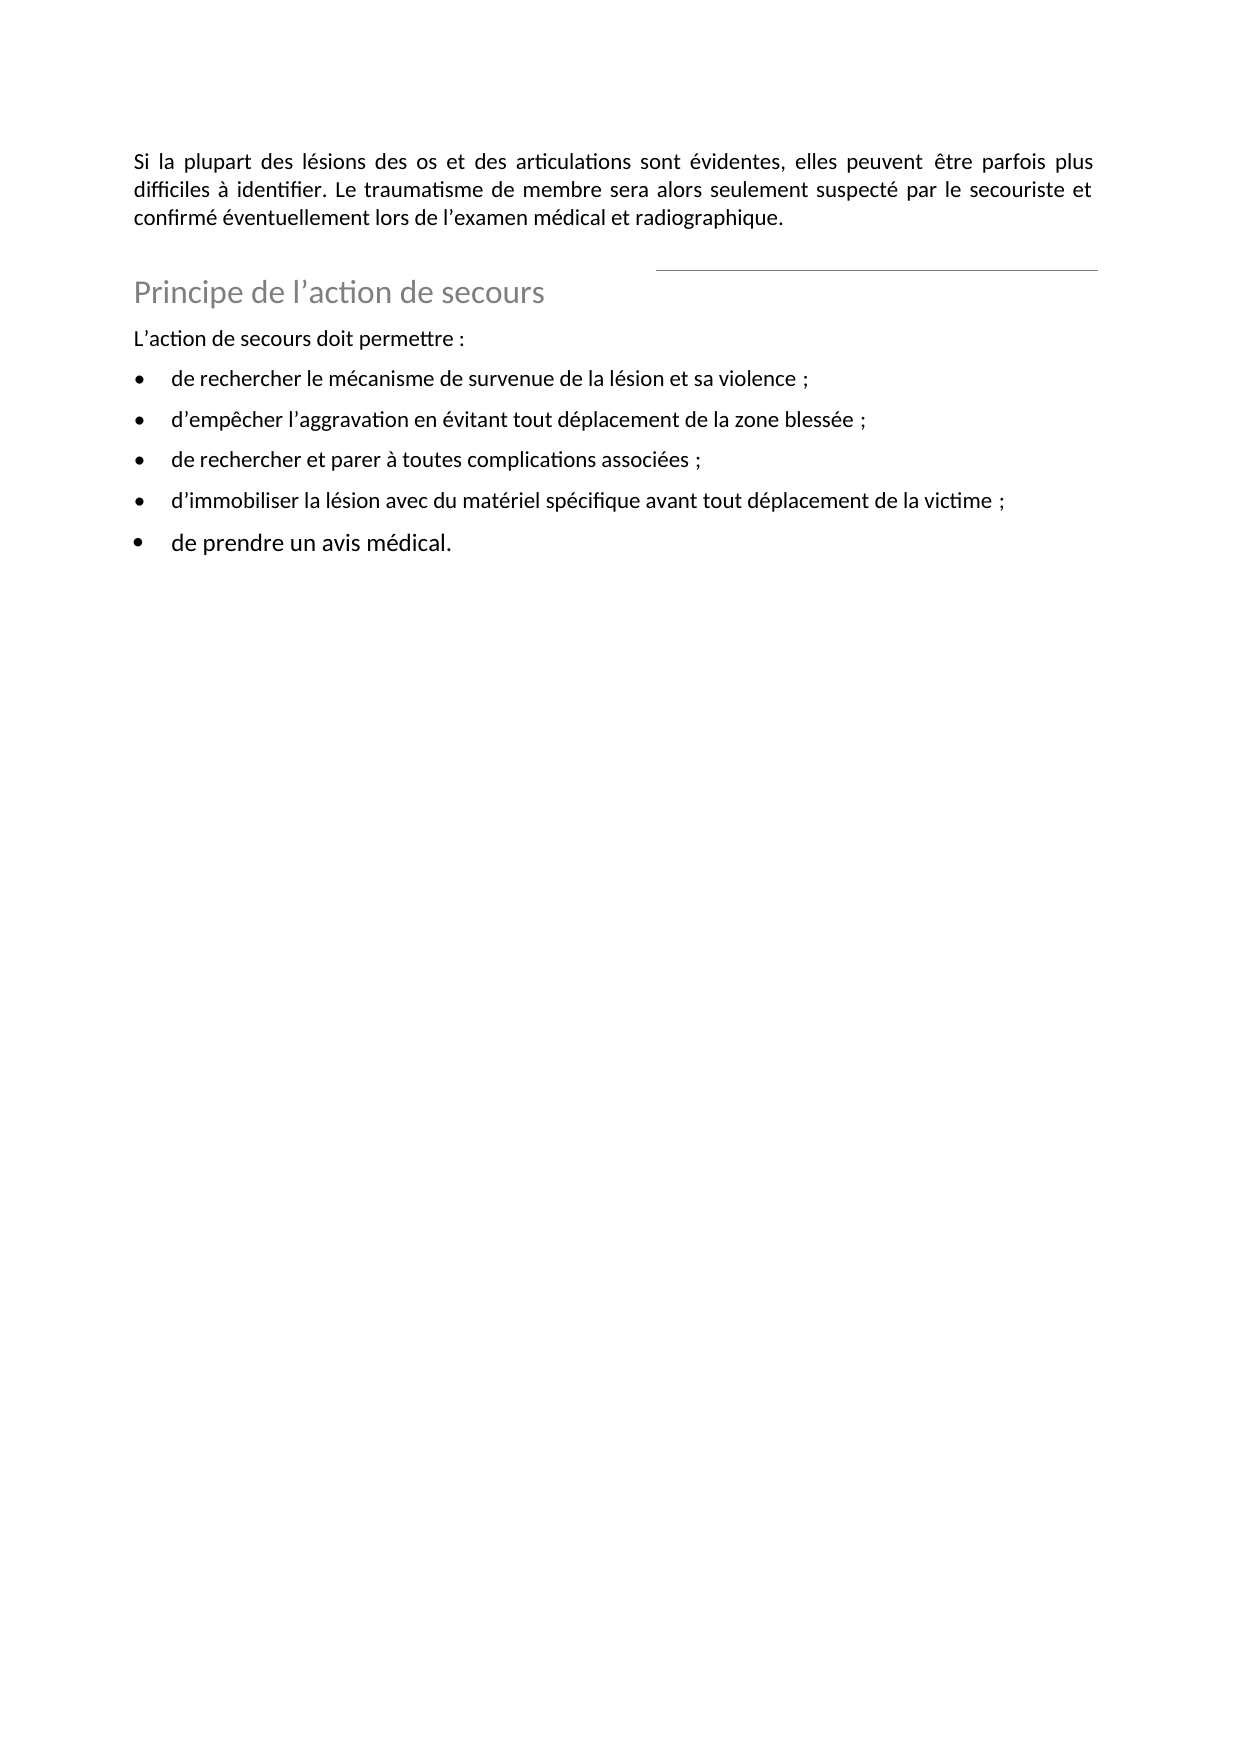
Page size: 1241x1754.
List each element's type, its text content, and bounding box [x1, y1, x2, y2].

list d’empêcher l’aggravation en évitant tout déplacement de la zone blessée ; [134, 405, 1093, 433]
subtitle Principe de l’action de secours [134, 266, 1180, 312]
text L’action de secours doit permettre : [134, 324, 1180, 352]
list de rechercher le mécanisme de survenue de la lésion et sa violence ; [134, 364, 1093, 392]
list de rechercher et parer à toutes complications associées ; [134, 446, 1093, 473]
text Si la plupart des lésions des os et des articulations sont évidentes, elles peuvent être parfois plus difficiles à identifier. Le traumatisme de membre sera alors seulement suspecté par le secouriste et confirmé éventuellement lors de l’examen médical et radiographique. [134, 147, 1093, 231]
list de prendre un avis médical. [134, 527, 1180, 557]
list d’immobiliser la lésion avec du matériel spécifique avant tout déplacement de la victime ; [134, 486, 1093, 514]
